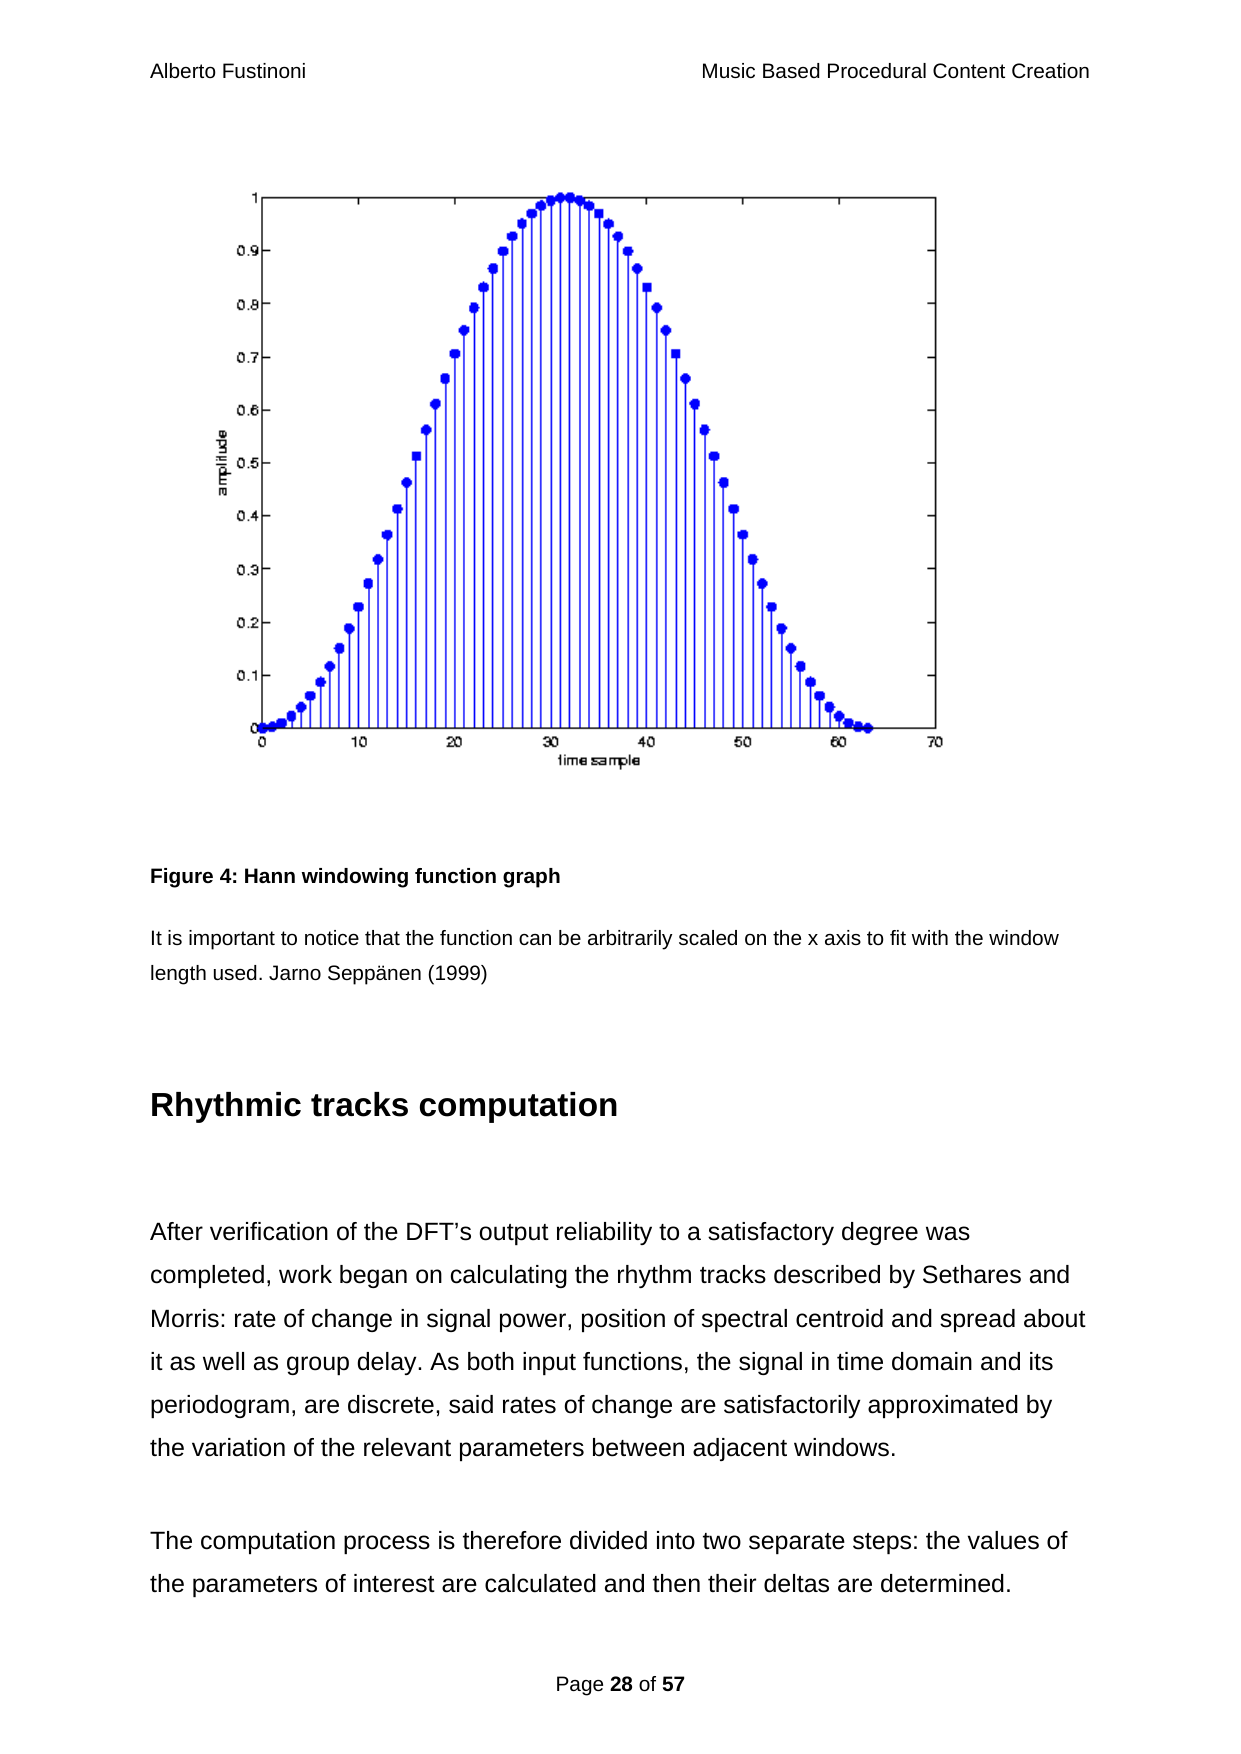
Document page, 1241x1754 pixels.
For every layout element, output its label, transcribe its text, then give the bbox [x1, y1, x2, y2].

picture [150, 150, 1018, 800]
subtitle Rhythmic tracks computation [150, 1085, 1090, 1123]
text It is important to notice that the function can be arbitrarily scaled on the x axis to fit with the window length used. Jarno Seppänen (1999) [150, 925, 1090, 985]
text After verification of the DFT’s output reliability to a satisfactory degree was completed, work began on calculating the rhythm tracks described by Sethares and Morris: rate of change in signal power, position of spectral centroid and spread about it as well as group delay. As both input functions, the signal in time domain and its periodogram, are discrete, said rates of change are satisfactorily approximated by the variation of the relevant parameters between adjacent windows. [150, 1217, 1090, 1462]
text The computation process is therefore divided into two separate steps: the values of the parameters of interest are calculated and then their deltas are determined. [150, 1526, 1090, 1598]
